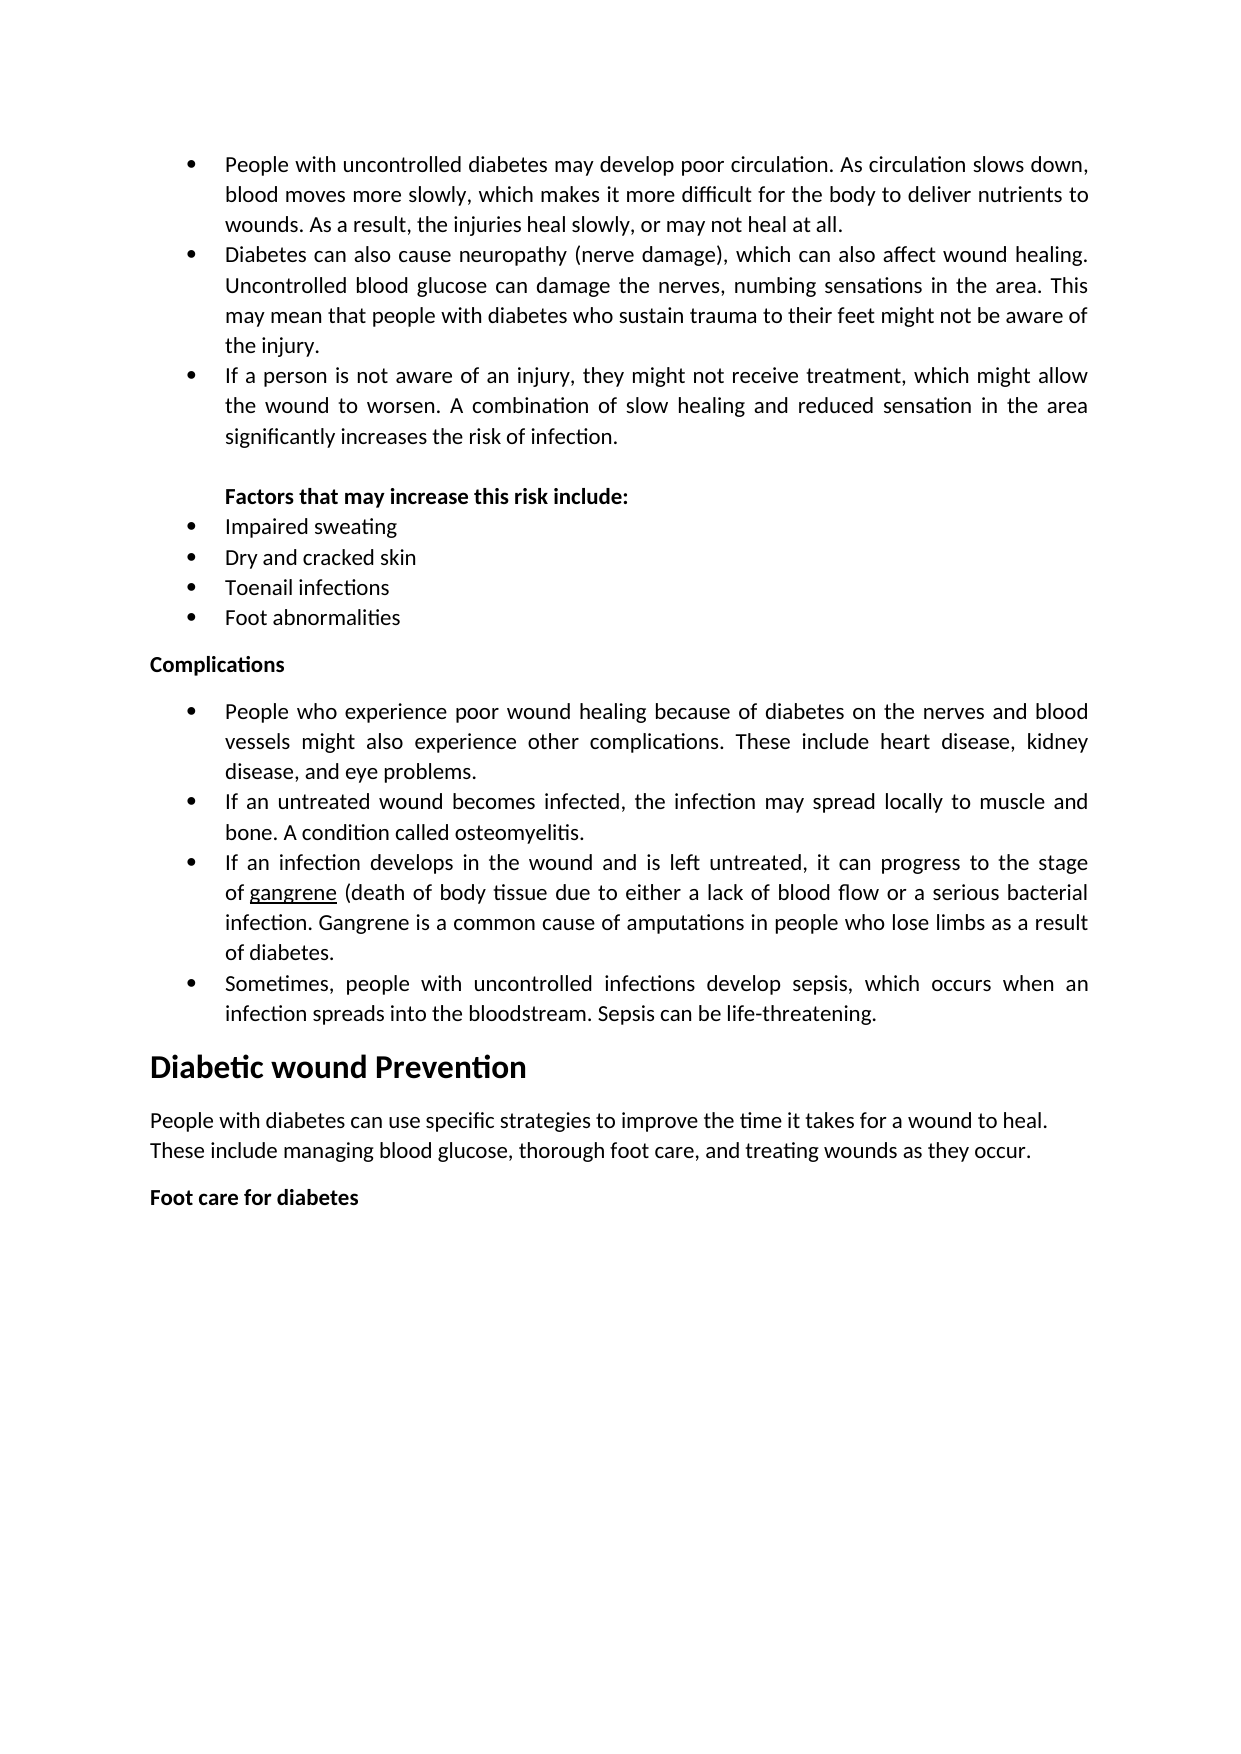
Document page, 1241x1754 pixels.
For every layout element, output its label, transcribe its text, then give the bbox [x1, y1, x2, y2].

list People with uncontrolled diabetes may develop poor circulation. As circulation slows down, blood moves more slowly, which makes it more difficult for the body to deliver nutrients to wounds. As a result, the injuries heal slowly, or may not heal at all. [187, 150, 1090, 238]
list Impaired sweating [187, 512, 1090, 541]
text Complications [150, 650, 1090, 678]
list Dry and cracked skin [187, 543, 1090, 571]
text Diabetic wound Prevention [150, 1046, 1090, 1087]
list Toenail infections [187, 573, 1090, 601]
list Sometimes, people with uncontrolled infections develop sepsis, which occurs when an infection spreads into the bloodstream. Sepsis can be life-threatening. [187, 969, 1090, 1027]
text People with diabetes can use specific strategies to improve the time it takes for a wound to heal. These include managing blood glucose, thorough foot care, and treating wounds as they occur. [150, 1106, 1090, 1165]
list If a person is not aware of an injury, they might not receive treatment, which might allow the wound to worsen. A combination of slow healing and reduced sensation in the area significantly increases the risk of infection. [187, 361, 1090, 450]
list Foot abnormalities [187, 603, 1090, 631]
list People who experience poor wound healing because of diabetes on the nerves and blood vessels might also experience other complications. These include heart disease, kidney disease, and eye problems. [187, 697, 1090, 785]
list If an infection develops in the wound and is left untreated, it can progress to the stage of gangrene (death of body tissue due to either a lack of blood flow or a serious bacterial infection. Gangrene is a common cause of amputations in people who lose limbs as a result of diabetes. [187, 848, 1090, 967]
list Diabetes can also cause neuropathy (nerve damage), which can also affect wound healing. Uncontrolled blood glucose can damage the nerves, numbing sensations in the area. This may mean that people with diabetes who sustain trauma to their feet might not be aware of the injury. [187, 241, 1090, 359]
list Factors that may increase this risk include: [225, 482, 1090, 510]
text Foot care for diabetes [150, 1183, 1090, 1212]
list If an untreated wound becomes infected, the infection may spread locally to muscle and bone. A condition called osteomyelitis. [187, 787, 1090, 846]
